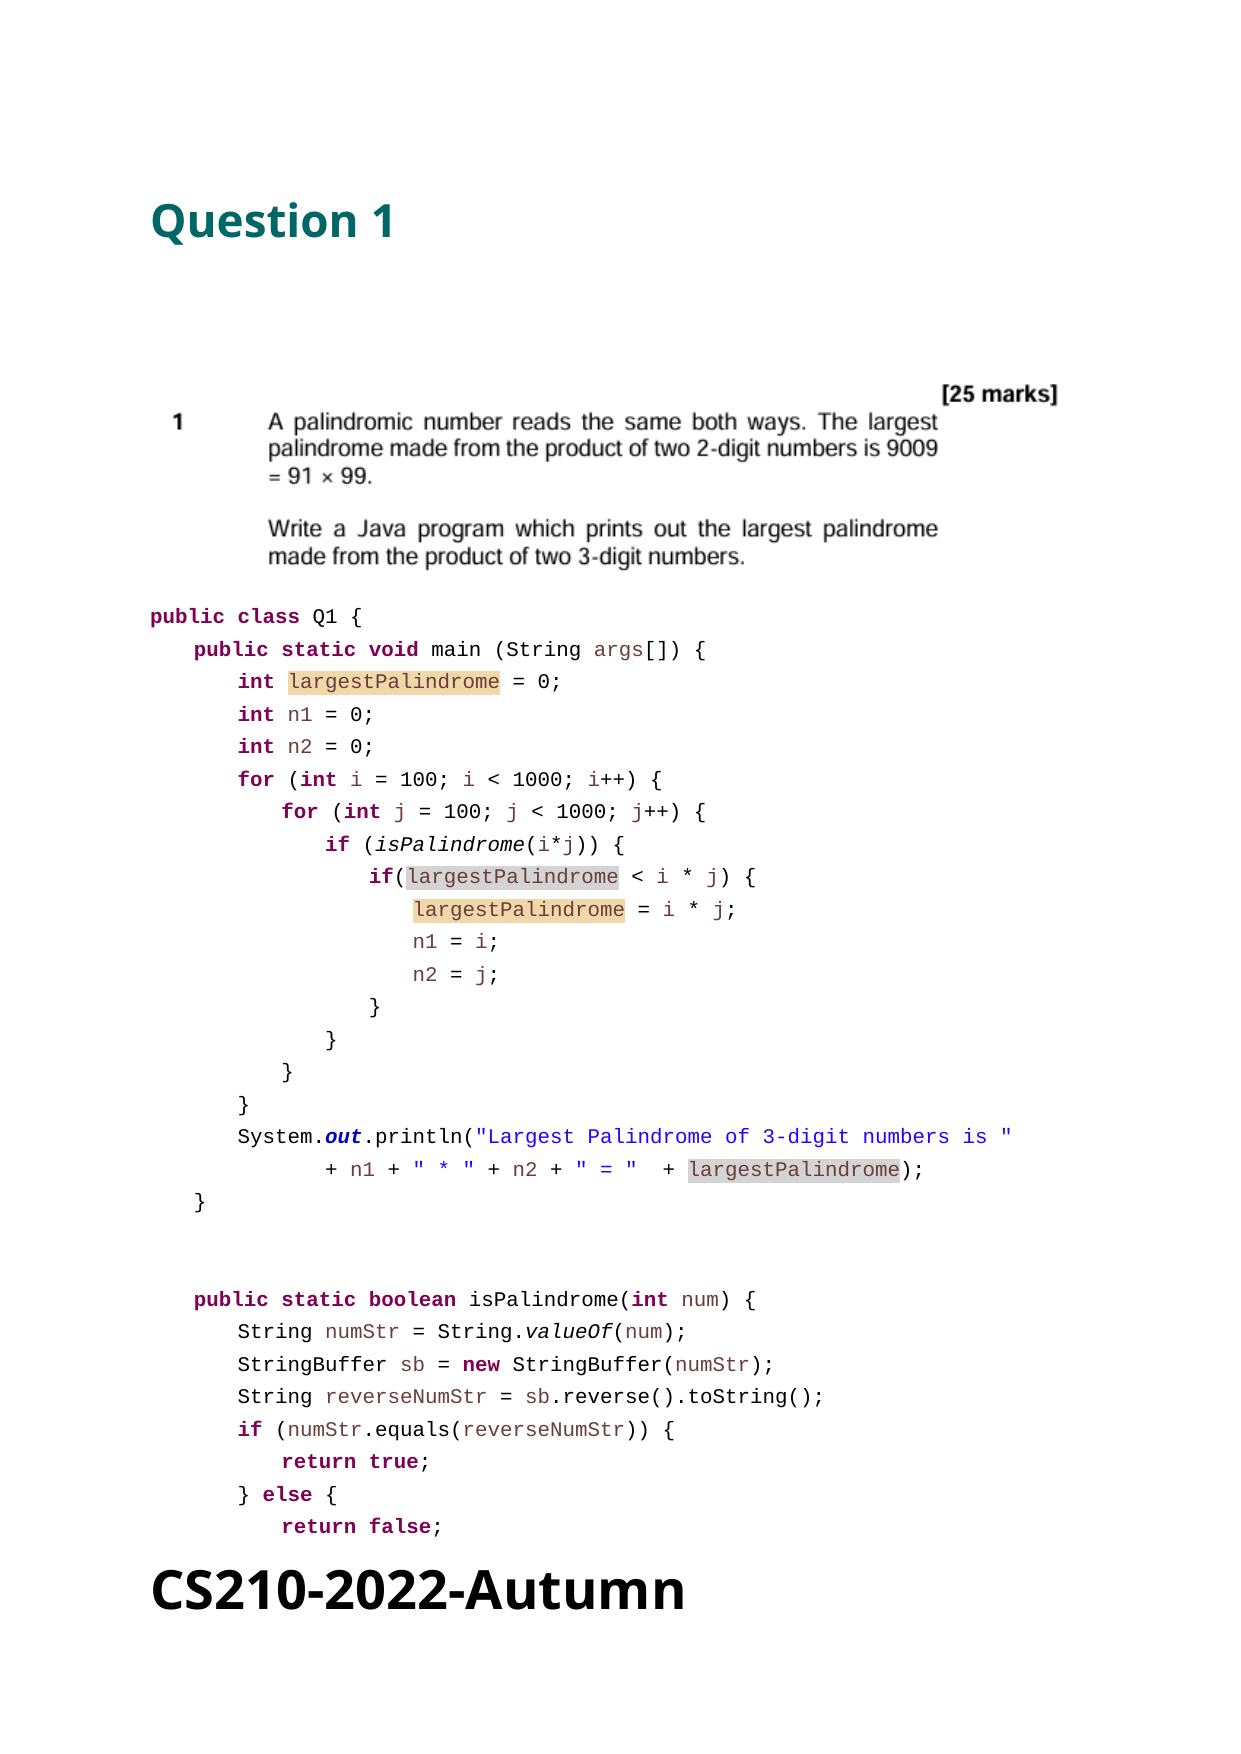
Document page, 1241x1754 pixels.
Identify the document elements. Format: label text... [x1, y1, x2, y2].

text } [150, 1024, 1090, 1057]
text n1 = i; [150, 927, 1090, 959]
text n2 = j; [150, 959, 1090, 992]
text } [150, 992, 1090, 1024]
text for (int i = 100; i < 1000; i++) { [150, 764, 1090, 797]
text public static boolean isPalindrome(int num) { [150, 1284, 1090, 1317]
text int n2 = 0; [150, 732, 1090, 764]
text largestPalindrome = i * j; [150, 894, 1090, 927]
text int largestPalindrome = 0; [150, 667, 1090, 699]
text for (int j = 100; j < 1000; j++) { [150, 797, 1090, 829]
text int n1 = 0; [150, 699, 1090, 732]
text } [150, 1187, 1090, 1219]
text String reverseNumStr = sb.reverse().toString(); [150, 1382, 1090, 1414]
text String numStr = String.valueOf(num); [150, 1317, 1090, 1349]
text } else { [150, 1479, 1090, 1512]
text return false; [150, 1512, 1090, 1544]
text if (isPalindrome(i*j)) { [150, 829, 1090, 862]
text if(largestPalindrome < i * j) { [150, 862, 1090, 894]
text return true; [150, 1447, 1090, 1479]
text } [150, 1089, 1090, 1122]
text + n1 + " * " + n2 + " = " + largestPalindrome); [150, 1154, 1090, 1187]
text public static void main (String args[]) { [150, 634, 1090, 667]
text StringBuffer sb = new StringBuffer(numStr); [150, 1349, 1090, 1382]
text System.out.println("Largest Palindrome of 3-digit numbers is " [150, 1122, 1090, 1154]
text public class Q1 { [150, 602, 1090, 634]
subtitle Question 1 [150, 187, 1090, 252]
text } [150, 1057, 1090, 1089]
text if (numStr.equals(reverseNumStr)) { [150, 1414, 1090, 1447]
picture [150, 374, 1080, 578]
